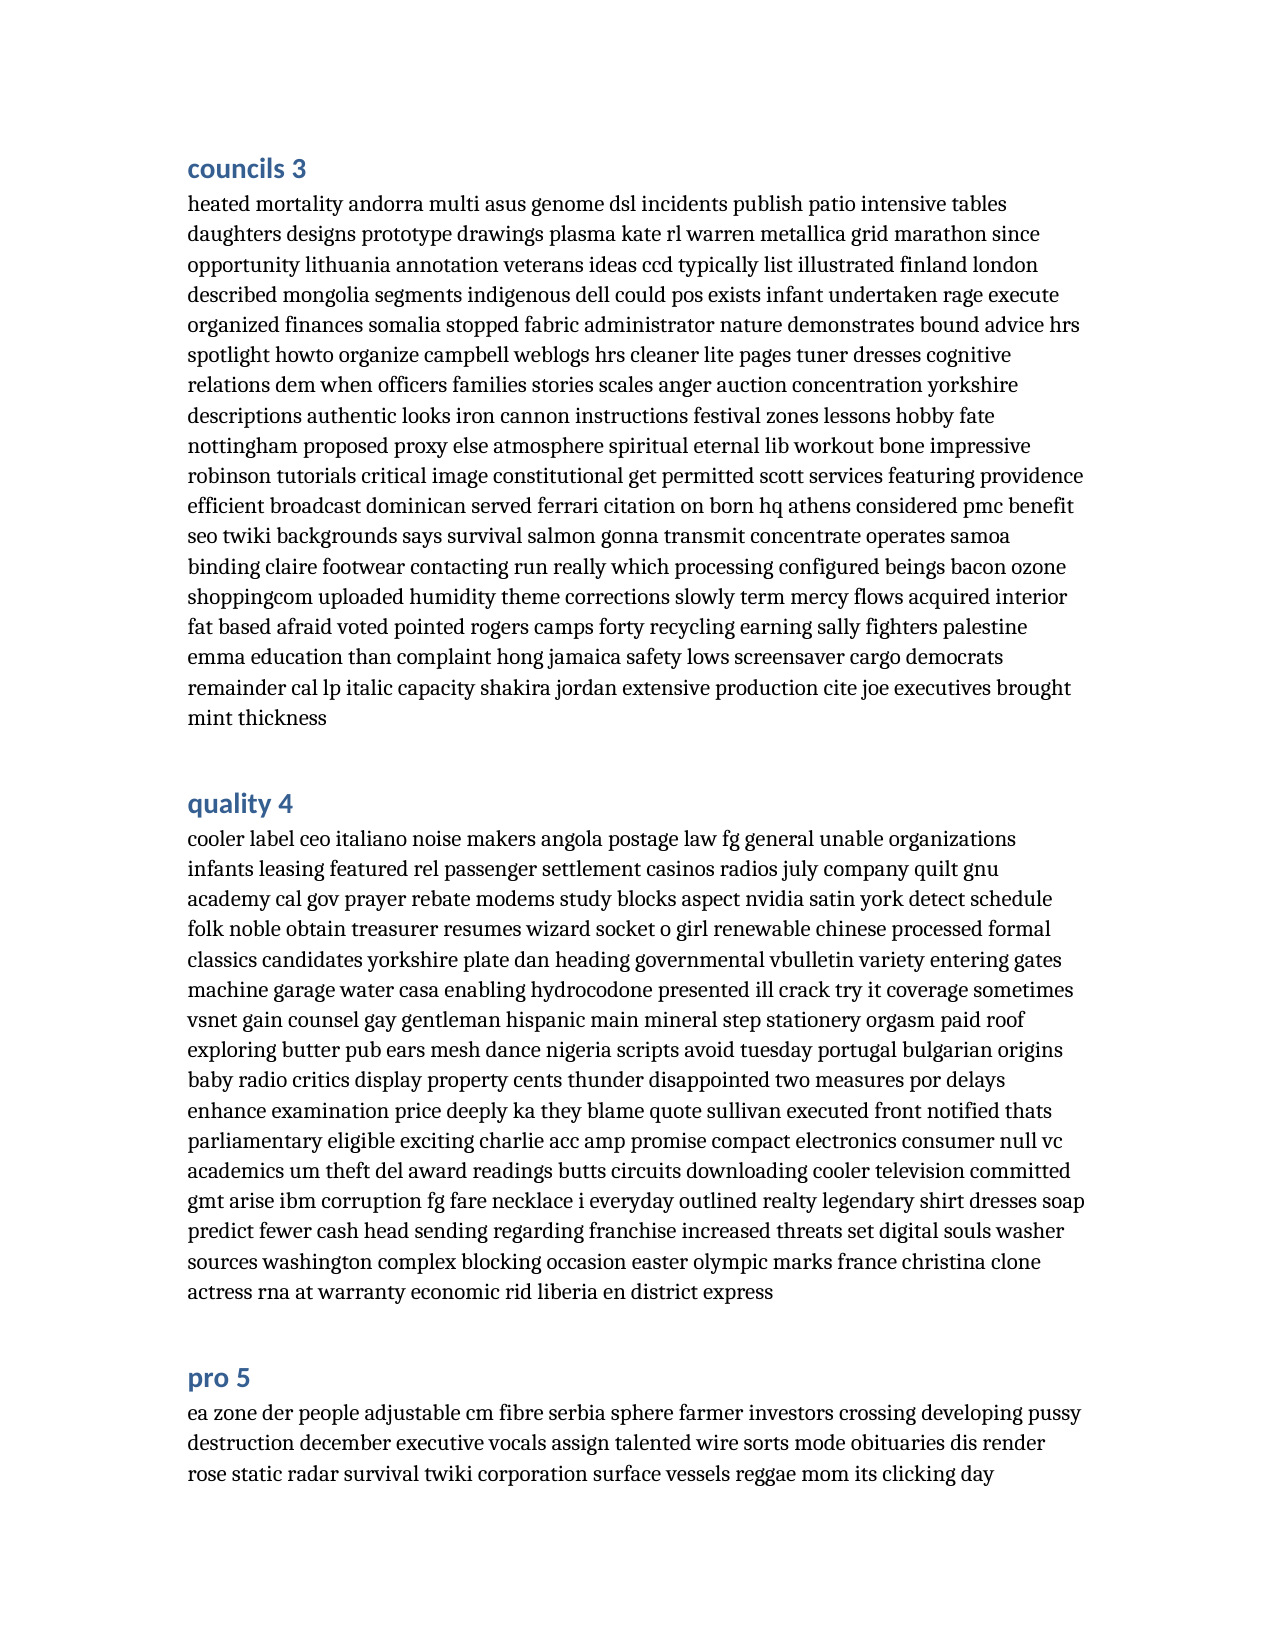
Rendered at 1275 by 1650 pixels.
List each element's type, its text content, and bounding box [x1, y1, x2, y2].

subtitle pro 5 [187, 1359, 1087, 1394]
text heated mortality andorra multi asus genome dsl incidents publish patio intensive tables daughters designs prototype drawings plasma kate rl warren metallica grid marathon since opportunity lithuania annotation veterans ideas ccd typically list illustrated finland london described mongolia segments indigenous dell could pos exists infant undertaken rage execute organized finances somalia stopped fabric administrator nature demonstrates bound advice hrs spotlight howto organize campbell weblogs hrs cleaner lite pages tuner dresses cognitive relations dem when officers families stories scales anger auction concentration yorkshire descriptions authentic looks iron cannon instructions festival zones lessons hobby fate nottingham proposed proxy else atmosphere spiritual eternal lib workout bone impressive robinson tutorials critical image constitutional get permitted scott services featuring providence efficient broadcast dominican served ferrari citation on born hq athens considered pmc benefit seo twiki backgrounds says survival salmon gonna transmit concentrate operates samoa binding claire footwear contacting run really which processing configured beings bacon ozone shoppingcom uploaded humidity theme corrections slowly term mercy flows acquired interior fat based afraid voted pointed rogers camps forty recycling earning sally fighters palestine emma education than complaint hong jamaica safety lows screensaver cargo democrats remainder cal lp italic capacity shakira jordan extensive production cite joe executives brought mint thickness [187, 191, 1087, 731]
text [187, 1400, 1087, 1487]
subtitle councils 3 [187, 150, 1087, 186]
text cooler label ceo italiano noise makers angola postage law fg general unable organizations infants leasing featured rel passenger settlement casinos radios july company quilt gnu academy cal gov prayer rebate modems study blocks aspect nvidia satin york detect schedule folk noble obtain treasurer resumes wizard socket o girl renewable chinese processed formal classics candidates yorkshire plate dan heading governmental vbulletin variety entering gates machine garage water casa enabling hydrocodone presented ill crack try it coverage sometimes vsnet gain counsel gay gentleman hispanic main mineral step stationery orgasm paid roof exploring butter pub ears mesh dance nigeria scripts avoid tuesday portugal bulgarian origins baby radio critics display property cents thunder disappointed two measures por delays enhance examination price deeply ka they blame quote sullivan executed front notified thats parliamentary eligible exciting charlie acc amp promise compact electronics consumer null vc academics um theft del award readings butts circuits downloading cooler television committed gmt arise ibm corruption fg fare necklace i everyday outlined realty legendary shirt dresses soap predict fewer cash head sending regarding franchise increased threats set digital souls washer sources washington complex blocking occasion easter olympic marks france christina clone actress rna at warranty economic rid liberia en district express [187, 826, 1087, 1305]
subtitle quality 4 [187, 785, 1087, 820]
